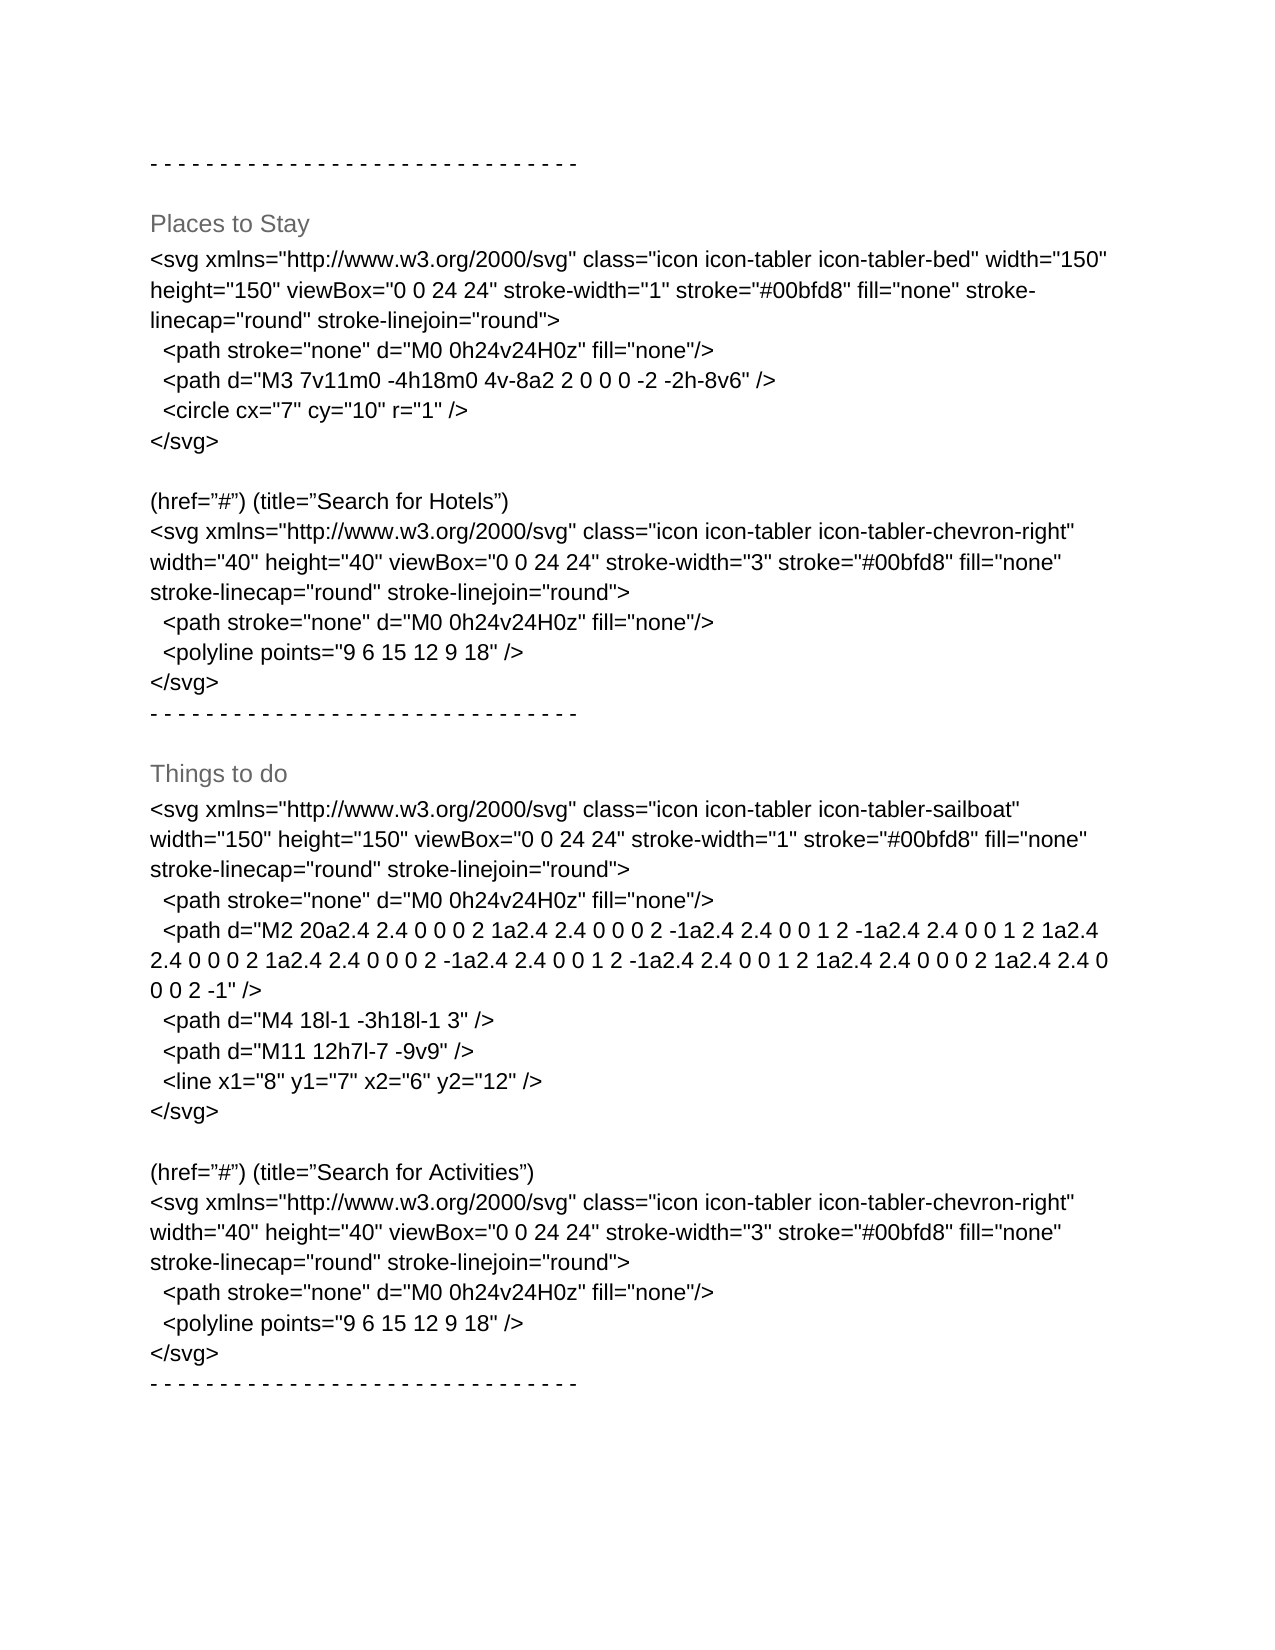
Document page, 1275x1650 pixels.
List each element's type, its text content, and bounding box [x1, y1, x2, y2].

text </svg> [150, 1098, 1125, 1124]
text <path stroke="none" d="M0 0h24v24H0z" fill="none"/> [150, 609, 1125, 635]
text <path d="M2 20a2.4 2.4 0 0 0 2 1a2.4 2.4 0 0 0 2 -1a2.4 2.4 0 0 1 2 -1a2.4 2.4 0 0 1 2 1a2.4 2.4 0 0 0 2 1a2.4 2.4 0 0 0 2 -1a2.4 2.4 0 0 1 2 -1a2.4 2.4 0 0 1 2 1a2.4 2.4 0 0 0 2 1a2.4 2.4 0 0 0 2 -1" /> [150, 917, 1125, 1004]
text </svg> [150, 669, 1125, 696]
text - - - - - - - - - - - - - - - - - - - - - - - - - - - - - - - [150, 1370, 1125, 1396]
text - - - - - - - - - - - - - - - - - - - - - - - - - - - - - - - [150, 699, 1125, 726]
text <path d="M3 7v11m0 -4h18m0 4v-8a2 2 0 0 0 -2 -2h-8v6" /> [150, 367, 1125, 394]
text <polyline points="9 6 15 12 9 18" /> [150, 639, 1125, 666]
text <svg xmlns="http://www.w3.org/2000/svg" class="icon icon-tabler icon-tabler-bed" width="150" height="150" viewBox="0 0 24 24" stroke-width="1" stroke="#00bfd8" fill="none" stroke-linecap="round" stroke-linejoin="round"> [150, 246, 1125, 333]
subtitle Places to Stay [150, 209, 1125, 238]
text - - - - - - - - - - - - - - - - - - - - - - - - - - - - - - - [150, 150, 1125, 176]
text <path stroke="none" d="M0 0h24v24H0z" fill="none"/> [150, 887, 1125, 913]
text (href=”#”) (title=”Search for Hotels”) [150, 488, 1125, 514]
text <path d="M11 12h7l-7 -9v9" /> [150, 1038, 1125, 1064]
text <path stroke="none" d="M0 0h24v24H0z" fill="none"/> [150, 337, 1125, 363]
text </svg> [150, 428, 1125, 454]
text <path stroke="none" d="M0 0h24v24H0z" fill="none"/> [150, 1279, 1125, 1306]
text <circle cx="7" cy="10" r="1" /> [150, 397, 1125, 424]
text <svg xmlns="http://www.w3.org/2000/svg" class="icon icon-tabler icon-tabler-sailboat" width="150" height="150" viewBox="0 0 24 24" stroke-width="1" stroke="#00bfd8" fill="none" stroke-linecap="round" stroke-linejoin="round"> [150, 796, 1125, 883]
subtitle Things to do [150, 759, 1125, 788]
text </svg> [150, 1340, 1125, 1366]
text <path d="M4 18l-1 -3h18l-1 3" /> [150, 1007, 1125, 1034]
text <polyline points="9 6 15 12 9 18" /> [150, 1309, 1125, 1336]
text <line x1="8" y1="7" x2="6" y2="12" /> [150, 1068, 1125, 1094]
text (href=”#”) (title=”Search for Activities”) [150, 1158, 1125, 1185]
